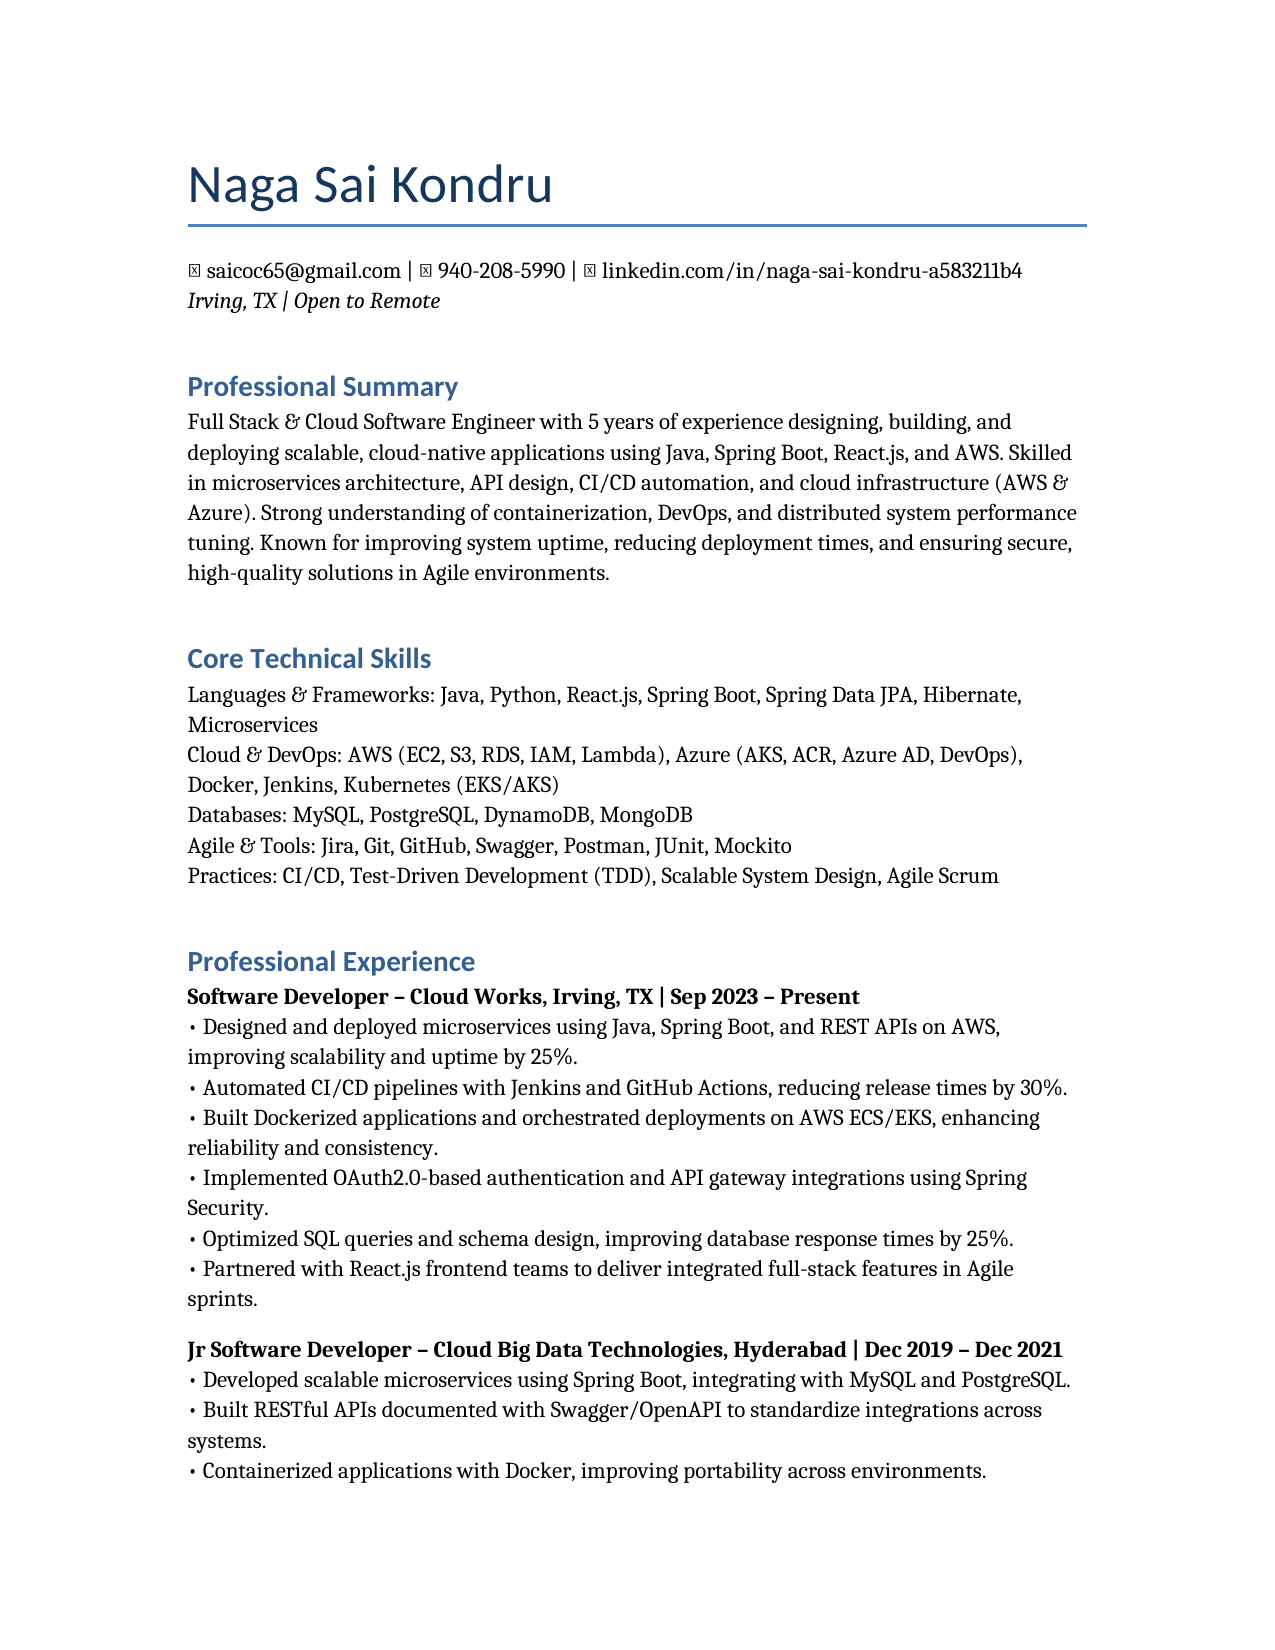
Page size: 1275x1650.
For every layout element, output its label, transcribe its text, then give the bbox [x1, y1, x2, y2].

text Software Developer – Cloud Works, Irving, TX | Sep 2023 – Present • Designed and deployed microservices using Java, Spring Boot, and REST APIs on AWS, improving scalability and uptime by 25%. • Automated CI/CD pipelines with Jenkins and GitHub Actions, reducing release times by 30%. • Built Dockerized applications and orchestrated deployments on AWS ECS/EKS, enhancing reliability and consistency. • Implemented OAuth2.0-based authentication and API gateway integrations using Spring Security. • Optimized SQL queries and schema design, improving database response times by 25%. • Partnered with React.js frontend teams to deliver integrated full-stack features in Agile sprints. [187, 984, 1087, 1312]
text 📧 saicoc65@gmail.com | 📱 940-208-5990 | 🌐 linkedin.com/in/naga-sai-kondru-a583211b4 Irving, TX | Open to Remote [187, 258, 1087, 314]
text Full Stack & Cloud Software Engineer with 5 years of experience designing, building, and deploying scalable, cloud-native applications using Java, Spring Boot, React.js, and AWS. Skilled in microservices architecture, API design, CI/CD automation, and cloud infrastructure (AWS & Azure). Strong understanding of containerization, DevOps, and distributed system performance tuning. Known for improving system uptime, reducing deployment times, and ensuring secure, high-quality solutions in Agile environments. [187, 409, 1087, 587]
title Naga Sai Kondru [187, 150, 1087, 227]
subtitle Core Technical Skills [187, 640, 1087, 676]
subtitle Professional Experience [187, 943, 1087, 978]
text Languages & Frameworks: Java, Python, React.js, Spring Boot, Spring Data JPA, Hibernate, Microservices Cloud & DevOps: AWS (EC2, S3, RDS, IAM, Lambda), Azure (AKS, ACR, Azure AD, DevOps), Docker, Jenkins, Kubernetes (EKS/AKS) Databases: MySQL, PostgreSQL, DynamoDB, MongoDB Agile & Tools: Jira, Git, GitHub, Swagger, Postman, JUnit, Mockito Practices: CI/CD, Test-Driven Development (TDD), Scalable System Design, Agile Scrum [187, 681, 1087, 889]
subtitle Professional Summary [187, 368, 1087, 404]
